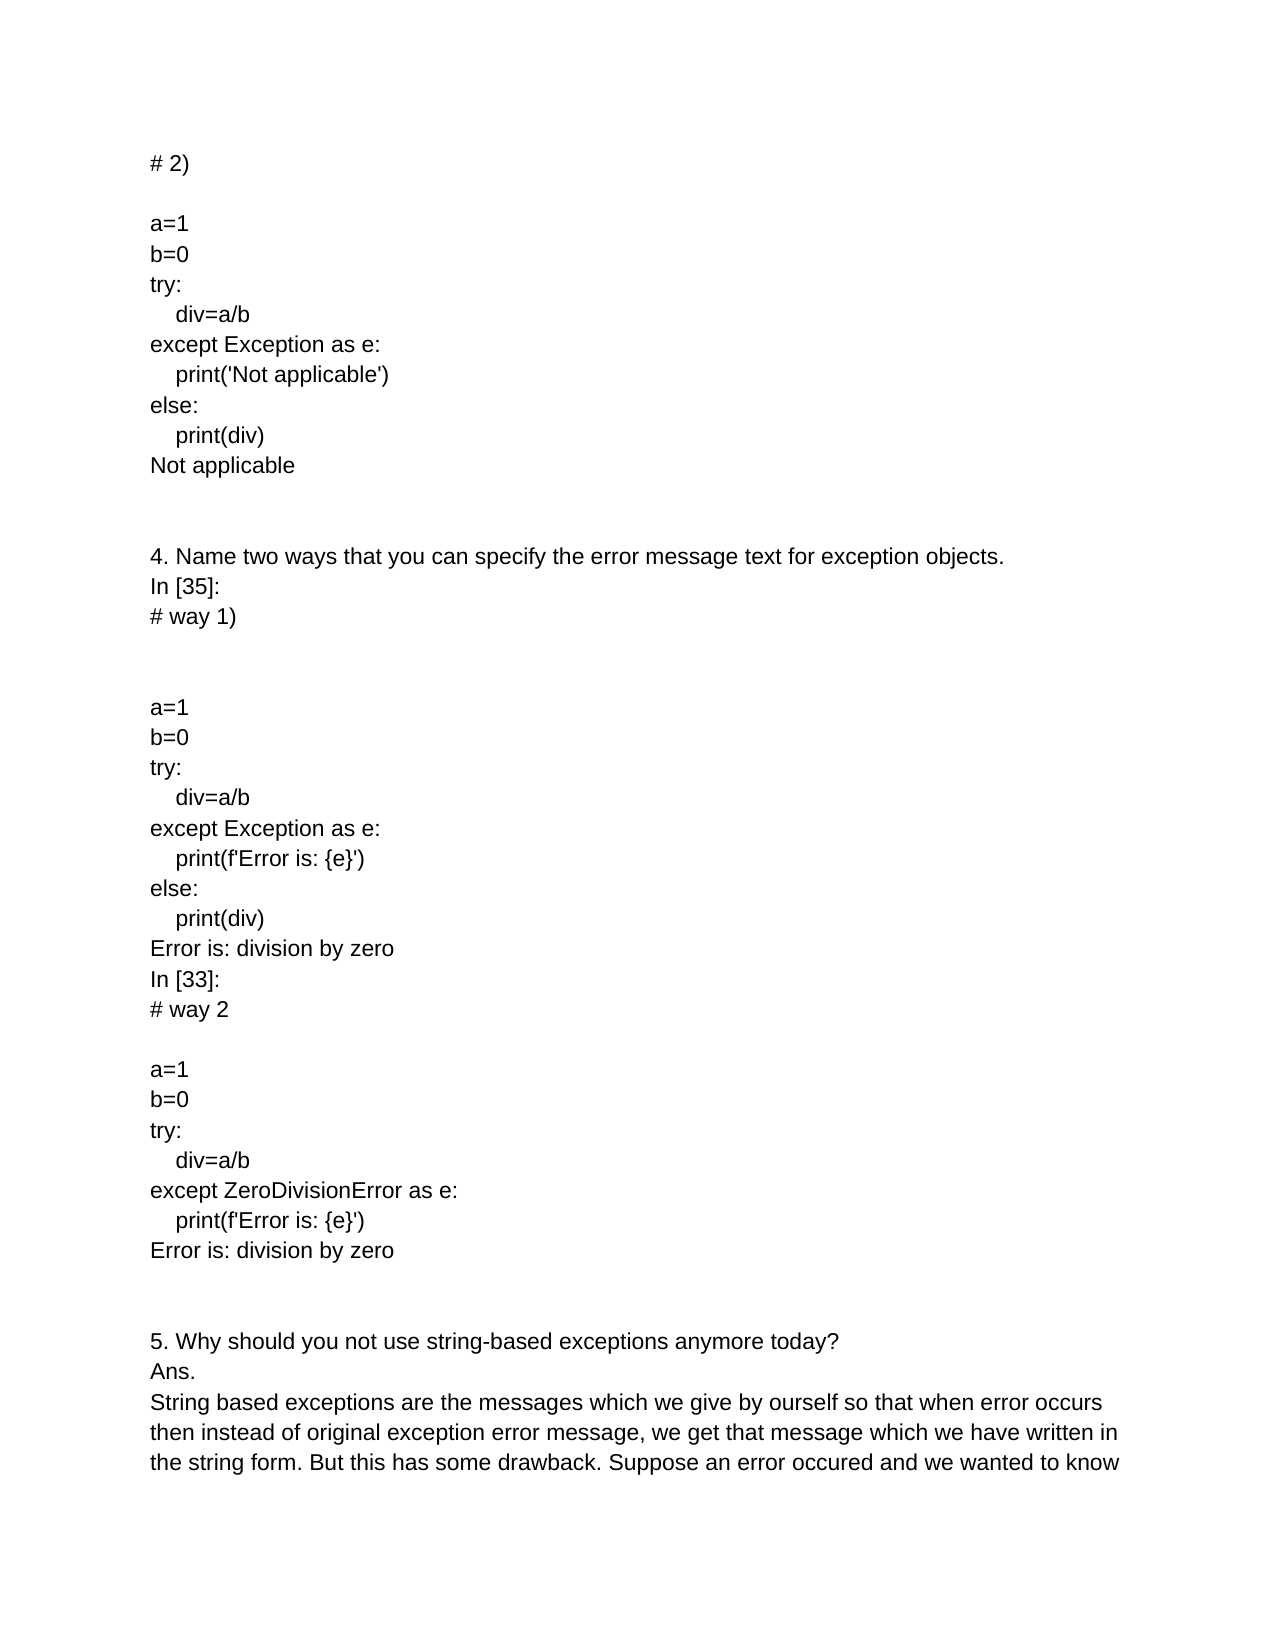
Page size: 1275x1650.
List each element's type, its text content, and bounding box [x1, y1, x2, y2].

text print(div) [150, 422, 1125, 448]
text Not applicable [150, 452, 1125, 478]
text b=0 [150, 724, 1125, 750]
text try: [150, 1117, 1125, 1143]
text # way 1) [150, 603, 1125, 629]
text try: [150, 271, 1125, 297]
text div=a/b [150, 301, 1125, 327]
text a=1 [150, 694, 1125, 720]
text Ans. [150, 1358, 1125, 1385]
text Error is: division by zero [150, 1237, 1125, 1264]
text b=0 [150, 241, 1125, 267]
text print(div) [150, 905, 1125, 932]
text print(f'Error is: {e}') [150, 845, 1125, 871]
text In [33]: [150, 966, 1125, 992]
text except Exception as e: [150, 331, 1125, 358]
text Error is: division by zero [150, 935, 1125, 962]
text # 2) [150, 150, 1125, 176]
text # way 2 [150, 996, 1125, 1022]
text else: [150, 392, 1125, 418]
text div=a/b [150, 1147, 1125, 1173]
text div=a/b [150, 784, 1125, 811]
text a=1 [150, 1056, 1125, 1083]
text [150, 1388, 1125, 1475]
text except Exception as e: [150, 814, 1125, 841]
text try: [150, 754, 1125, 781]
text b=0 [150, 1086, 1125, 1113]
text except ZeroDivisionError as e: [150, 1177, 1125, 1203]
text else: [150, 875, 1125, 901]
text a=1 [150, 210, 1125, 237]
text In [35]: [150, 573, 1125, 599]
text 5. Why should you not use string-based exceptions anymore today? [150, 1328, 1125, 1354]
text print(f'Error is: {e}') [150, 1207, 1125, 1234]
text 4. Name two ways that you can specify the error message text for exception objects. [150, 543, 1125, 569]
text print('Not applicable') [150, 361, 1125, 388]
